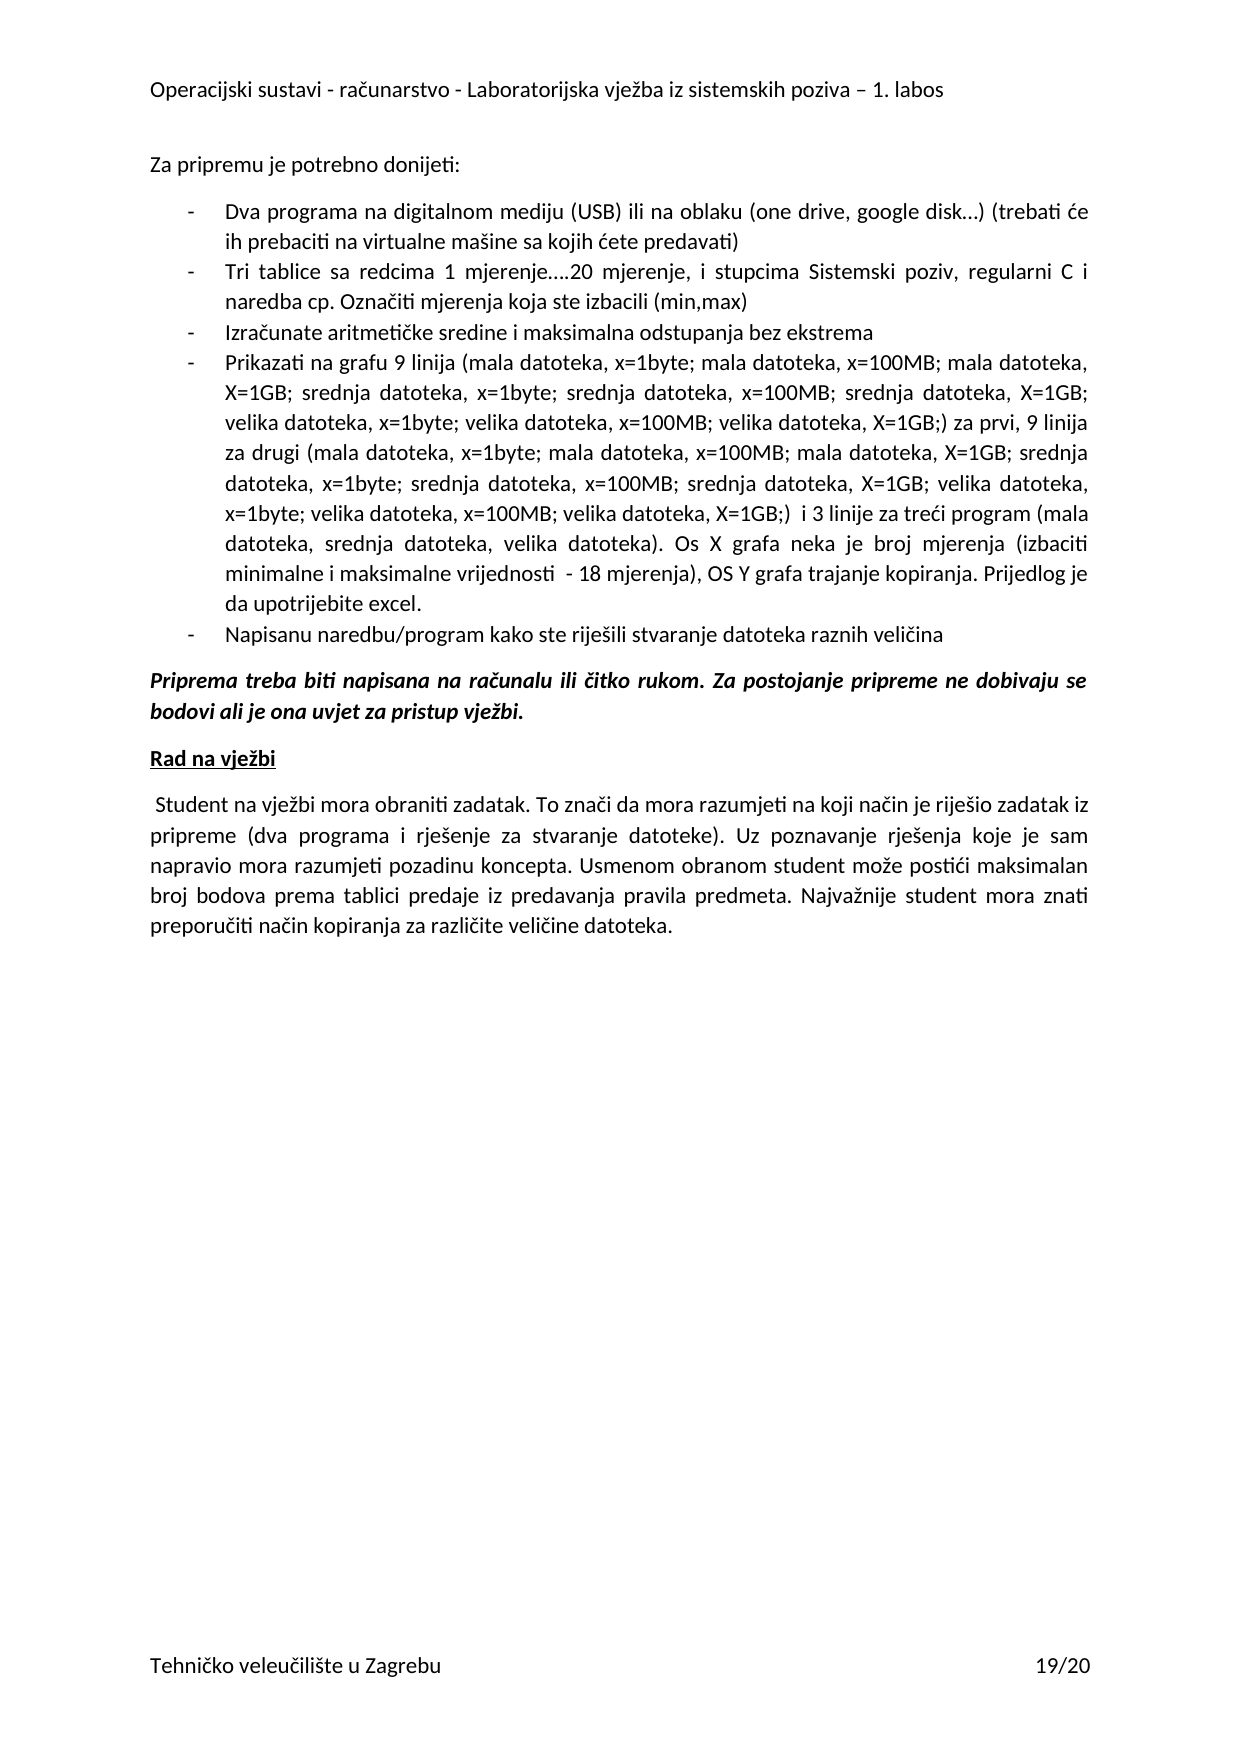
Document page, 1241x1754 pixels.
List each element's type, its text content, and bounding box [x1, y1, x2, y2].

list Prikazati na grafu 9 linija (mala datoteka, x=1byte; mala datoteka, x=100MB; mala datoteka, X=1GB; srednja datoteka, x=1byte; srednja datoteka, x=100MB; srednja datoteka, X=1GB; velika datoteka, x=1byte; velika datoteka, x=100MB; velika datoteka, X=1GB;) za prvi, 9 linija za drugi (mala datoteka, x=1byte; mala datoteka, x=100MB; mala datoteka, X=1GB; srednja datoteka, x=1byte; srednja datoteka, x=100MB; srednja datoteka, X=1GB; velika datoteka, x=1byte; velika datoteka, x=100MB; velika datoteka, X=1GB;) i 3 linije za treći program (mala datoteka, srednja datoteka, velika datoteka). Os X grafa neka je broj mjerenja (izbaciti minimalne i maksimalne vrijednosti - 18 mjerenja), OS Y grafa trajanje kopiranja. Prijedlog je da upotrijebite excel. [187, 348, 1090, 618]
list Napisanu naredbu/program kako ste riješili stvaranje datoteka raznih veličina [187, 620, 1090, 648]
list Dva programa na digitalnom mediju (USB) ili na oblaku (one drive, google disk…) (trebati će ih prebaciti na virtualne mašine sa kojih ćete predavati) [187, 197, 1090, 255]
text Student na vježbi mora obraniti zadatak. To znači da mora razumjeti na koji način je riješio zadatak iz pripreme (dva programa i rješenje za stvaranje datoteke). Uz poznavanje rješenja koje je sam napravio mora razumjeti pozadinu koncepta. Usmenom obranom student može postići maksimalan broj bodova prema tablici predaje iz predavanja pravila predmeta. Najvažnije student mora znati preporučiti način kopiranja za različite veličine datoteka. [150, 791, 1090, 939]
list Izračunate aritmetičke sredine i maksimalna odstupanja bez ekstrema [187, 318, 1090, 346]
text Rad na vježbi [150, 744, 1090, 772]
text Za pripremu je potrebno donijeti: [150, 150, 1090, 178]
text Priprema treba biti napisana na računalu ili čitko rukom. Za postojanje pripreme ne dobivaju se bodovi ali je ona uvjet za pristup vježbi. [150, 667, 1090, 725]
list Tri tablice sa redcima 1 mjerenje….20 mjerenje, i stupcima Sistemski poziv, regularni C i naredba cp. Označiti mjerenja koja ste izbacili (min,max) [187, 257, 1090, 316]
